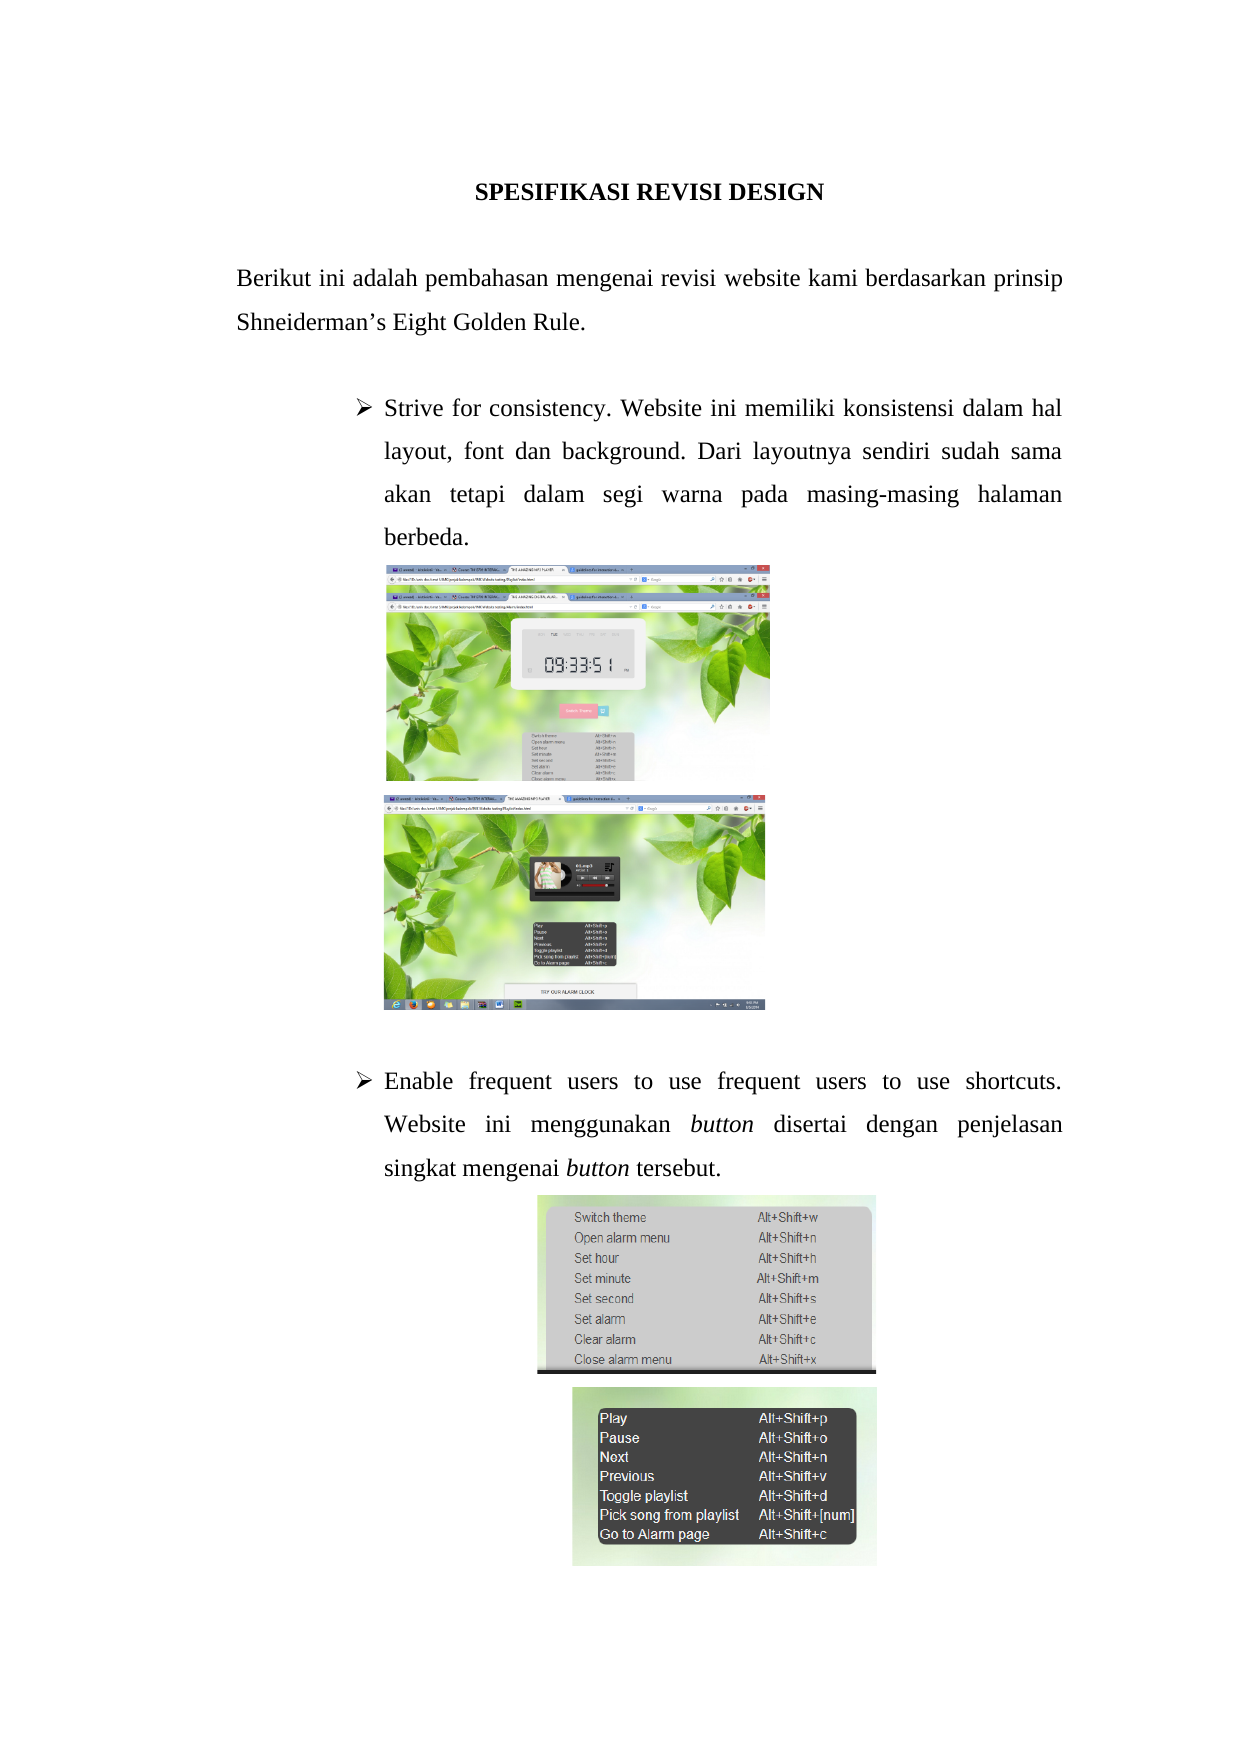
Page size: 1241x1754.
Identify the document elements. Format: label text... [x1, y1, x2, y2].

list Strive for consistency. Website ini memiliki konsistensi dalam hal layout, font dan background. Dari layoutnya sendiri sudah sama akan tetapi dalam segi warna pada masing-masing halaman berbeda. [354, 393, 1063, 551]
picture [572, 1387, 877, 1566]
list Enable frequent users to use frequent users to use shortcuts. Website ini menggunakan button disertai dengan penjelasan singkat mengenai button tersebut. [354, 1066, 1063, 1181]
picture [386, 565, 770, 781]
text SPESIFIKASI REVISI DESIGN [236, 177, 1063, 206]
picture [383, 795, 766, 1010]
text Berikut ini adalah pembahasan mengenai revisi website kami berdasarkan prinsip Shneiderman’s Eight Golden Rule. [236, 263, 1063, 335]
picture [537, 1195, 877, 1374]
